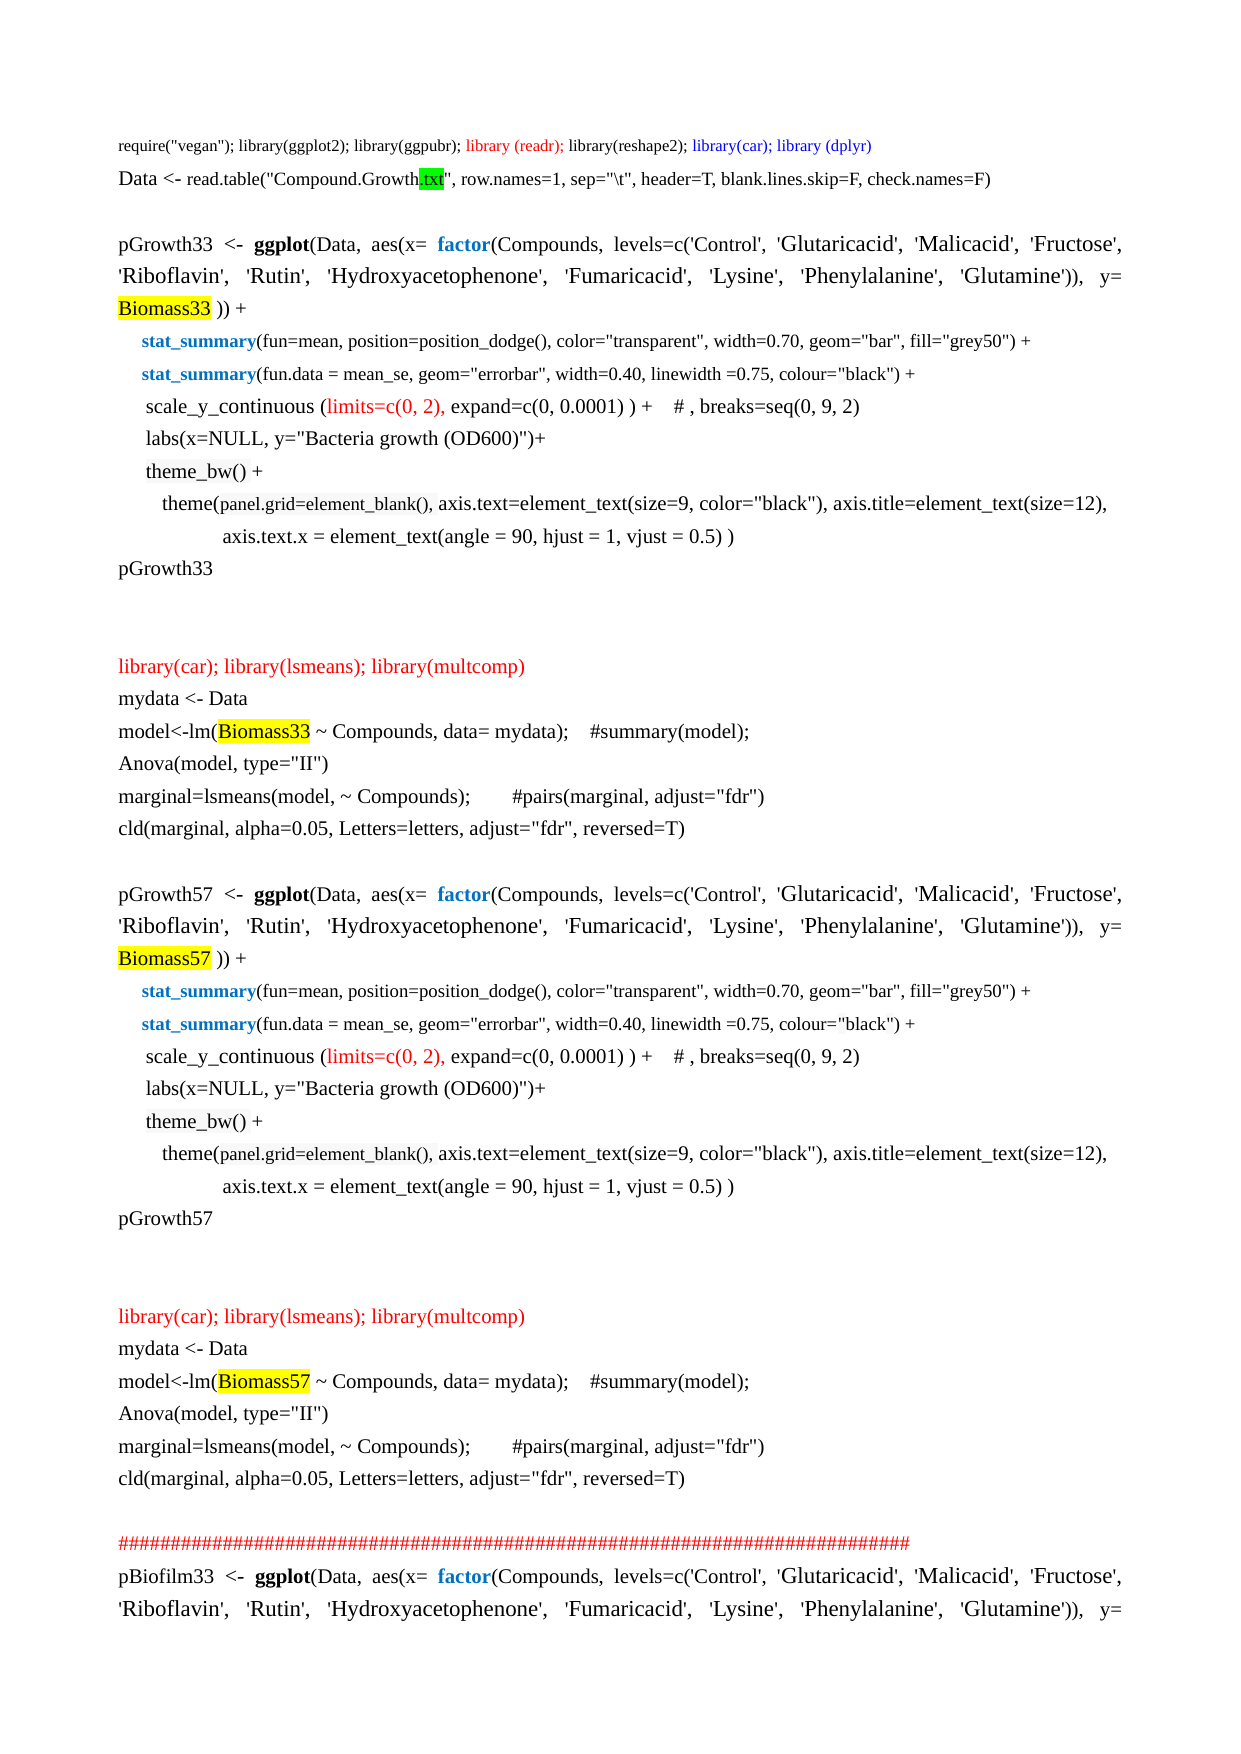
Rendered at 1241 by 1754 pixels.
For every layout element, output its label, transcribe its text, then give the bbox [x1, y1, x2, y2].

text stat_summary(fun=mean, position=position_dodge(), color="transparent", width=0.70, geom="bar", fill="grey50") + [118, 974, 1122, 1007]
text axis.text.x = element_text(angle = 90, hjust = 1, vjust = 0.5) ) [118, 1169, 1122, 1202]
text cld(marginal, alpha=0.05, Letters=letters, adjust="fdr", reversed=T) [118, 1462, 1122, 1527]
text marginal=lsmeans(model, ~ Compounds); #pairs(marginal, adjust="fdr") [118, 1429, 1122, 1462]
text library(car); library(lsmeans); library(multcomp) [118, 1299, 1122, 1332]
text Anova(model, type="II") [118, 1397, 1122, 1429]
text require("vegan"); library(ggplot2); library(ggpubr); library (readr); library(reshape2); library(car); library (dplyr) [118, 129, 1122, 162]
text Data <- read.table("Compound.Growth.txt", row.names=1, sep="\t", header=T, blank.lines.skip=F, check.names=F) [118, 162, 1122, 194]
text mydata <- Data [118, 682, 1122, 714]
text theme_bw() + [118, 1104, 1122, 1137]
text model<-lm(Biomass33 ~ Compounds, data= mydata); #summary(model); [118, 714, 1122, 747]
text labs(x=NULL, y="Bacteria growth (OD600)")+ [118, 1072, 1122, 1104]
text pGrowth33 <- ggplot(Data, aes(x= factor(Compounds, levels=c('Control', 'Glutaricacid', 'Malicacid', 'Fructose', 'Riboflavin', 'Rutin', 'Hydroxyacetophenone', 'Fumaricacid', 'Lysine', 'Phenylalanine', 'Glutamine')), y= Biomass33 )) + [118, 227, 1122, 324]
text axis.text.x = element_text(angle = 90, hjust = 1, vjust = 0.5) ) [118, 519, 1122, 552]
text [118, 1559, 1122, 1624]
text stat_summary(fun=mean, position=position_dodge(), color="transparent", width=0.70, geom="bar", fill="grey50") + [118, 324, 1122, 357]
text pGrowth33 [118, 552, 1122, 584]
text ############################################################################ [118, 1527, 1122, 1559]
text theme(panel.grid=element_blank(), axis.text=element_text(size=9, color="black"), axis.title=element_text(size=12), [118, 1137, 1122, 1169]
text stat_summary(fun.data = mean_se, geom="errorbar", width=0.40, linewidth =0.75, colour="black") + [118, 1007, 1122, 1039]
text Anova(model, type="II") [118, 747, 1122, 779]
text scale_y_continuous (limits=c(0, 2), expand=c(0, 0.0001) ) + # , breaks=seq(0, 9, 2) [118, 1039, 1122, 1072]
text scale_y_continuous (limits=c(0, 2), expand=c(0, 0.0001) ) + # , breaks=seq(0, 9, 2) [118, 389, 1122, 422]
text cld(marginal, alpha=0.05, Letters=letters, adjust="fdr", reversed=T) [118, 812, 1122, 877]
text mydata <- Data [118, 1332, 1122, 1364]
text pGrowth57 [118, 1202, 1122, 1234]
text marginal=lsmeans(model, ~ Compounds); #pairs(marginal, adjust="fdr") [118, 779, 1122, 812]
text library(car); library(lsmeans); library(multcomp) [118, 649, 1122, 682]
text stat_summary(fun.data = mean_se, geom="errorbar", width=0.40, linewidth =0.75, colour="black") + [118, 357, 1122, 389]
text theme_bw() + [118, 454, 1122, 487]
text labs(x=NULL, y="Bacteria growth (OD600)")+ [118, 422, 1122, 454]
text model<-lm(Biomass57 ~ Compounds, data= mydata); #summary(model); [118, 1364, 1122, 1397]
text theme(panel.grid=element_blank(), axis.text=element_text(size=9, color="black"), axis.title=element_text(size=12), [118, 487, 1122, 519]
text pGrowth57 <- ggplot(Data, aes(x= factor(Compounds, levels=c('Control', 'Glutaricacid', 'Malicacid', 'Fructose', 'Riboflavin', 'Rutin', 'Hydroxyacetophenone', 'Fumaricacid', 'Lysine', 'Phenylalanine', 'Glutamine')), y= Biomass57 )) + [118, 877, 1122, 974]
